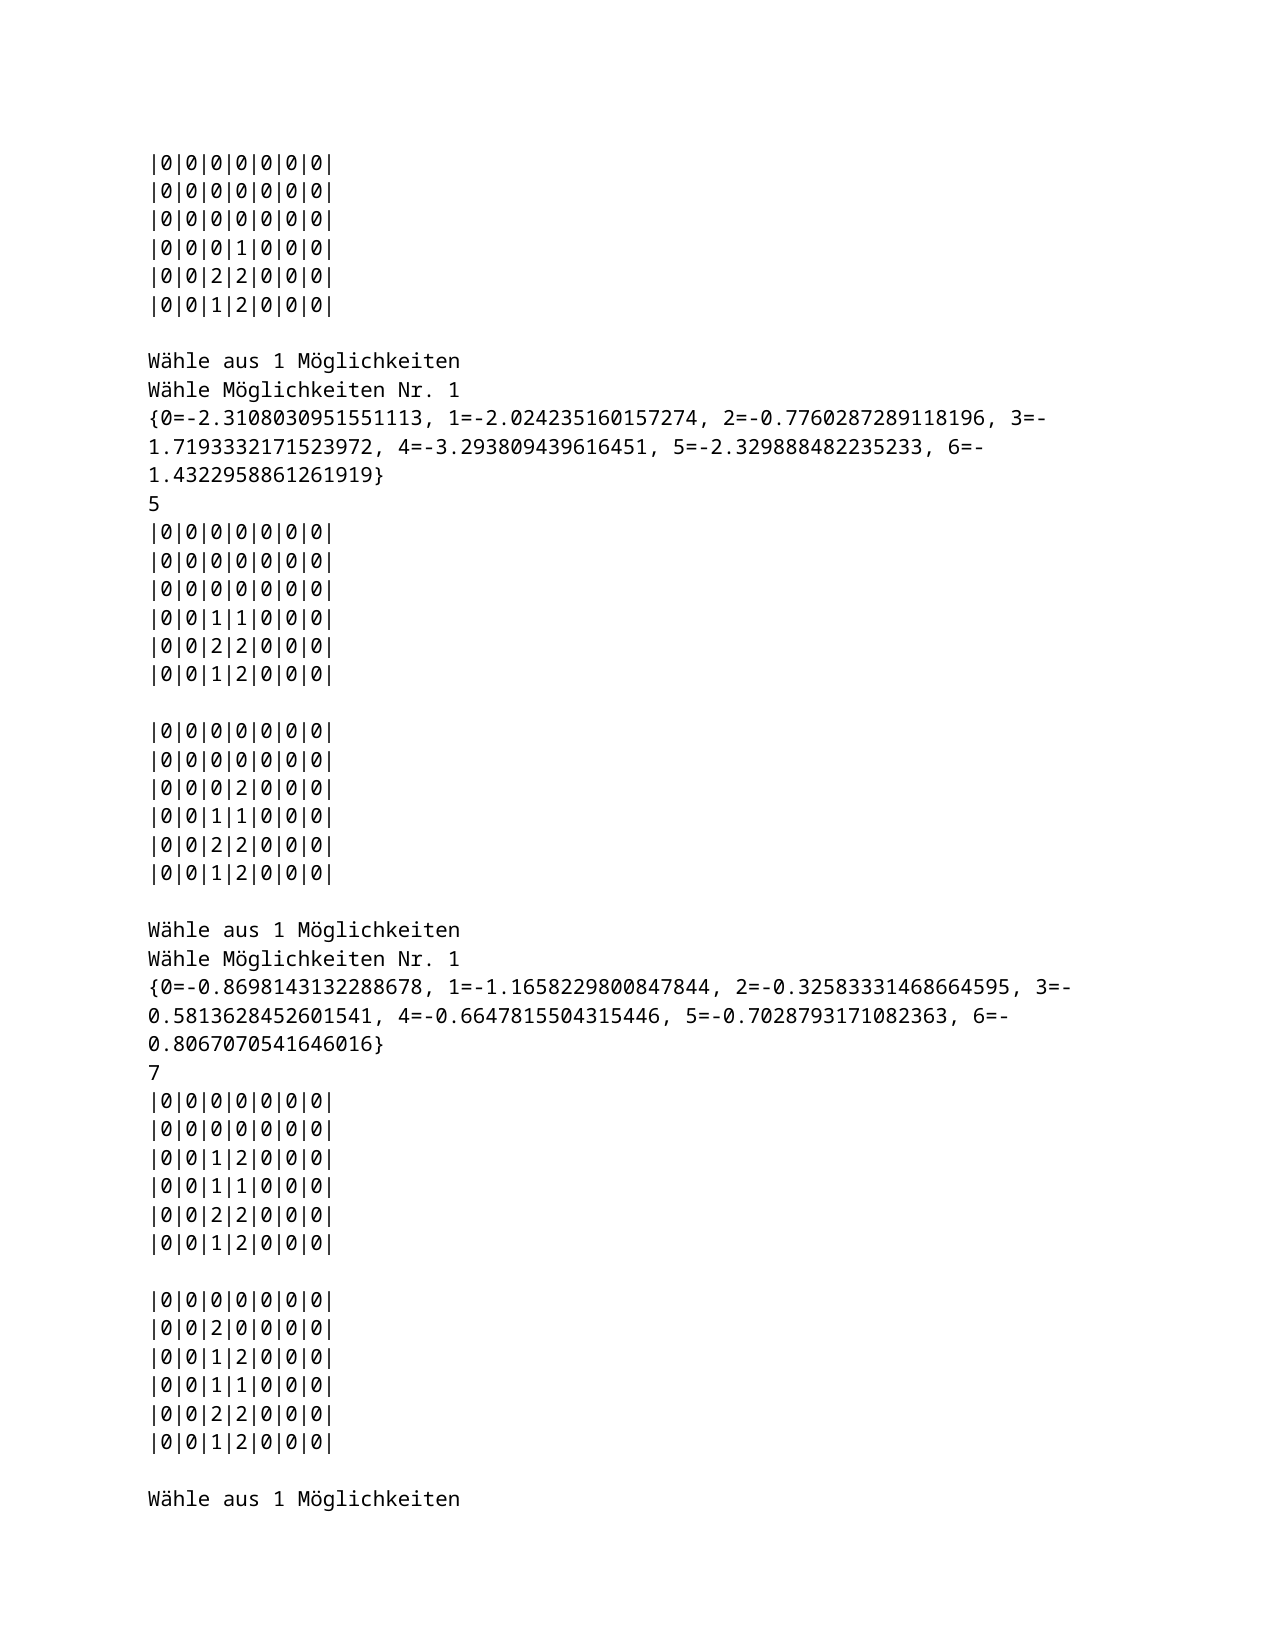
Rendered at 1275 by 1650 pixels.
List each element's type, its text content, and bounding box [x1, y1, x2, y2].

text |0|0|2|2|0|0|0| [148, 261, 1127, 290]
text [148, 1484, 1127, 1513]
text |0|0|0|0|0|0|0| [148, 204, 1127, 233]
text Wähle Möglichkeiten Nr. 1 [148, 375, 1127, 403]
text |0|0|1|2|0|0|0| [148, 659, 1127, 688]
text |0|0|0|0|0|0|0| [148, 148, 1127, 176]
text |0|0|0|0|0|0|0| [148, 546, 1127, 574]
text 5 [148, 489, 1127, 517]
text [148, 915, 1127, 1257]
text |0|0|1|1|0|0|0| [148, 603, 1127, 631]
text |0|0|1|2|0|0|0| [148, 290, 1127, 318]
text {0=-2.3108030951551113, 1=-2.024235160157274, 2=-0.7760287289118196, 3=-1.7193332171523972, 4=-3.293809439616451, 5=-2.329888482235233, 6=-1.4322958861261919} [148, 403, 1127, 489]
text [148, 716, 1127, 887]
text |0|0|0|0|0|0|0| [148, 176, 1127, 204]
text |0|0|0|0|0|0|0| [148, 574, 1127, 603]
text |0|0|2|2|0|0|0| [148, 631, 1127, 659]
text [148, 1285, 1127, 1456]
text |0|0|0|0|0|0|0| [148, 517, 1127, 546]
text Wähle aus 1 Möglichkeiten [148, 347, 1127, 375]
text |0|0|0|1|0|0|0| [148, 233, 1127, 261]
